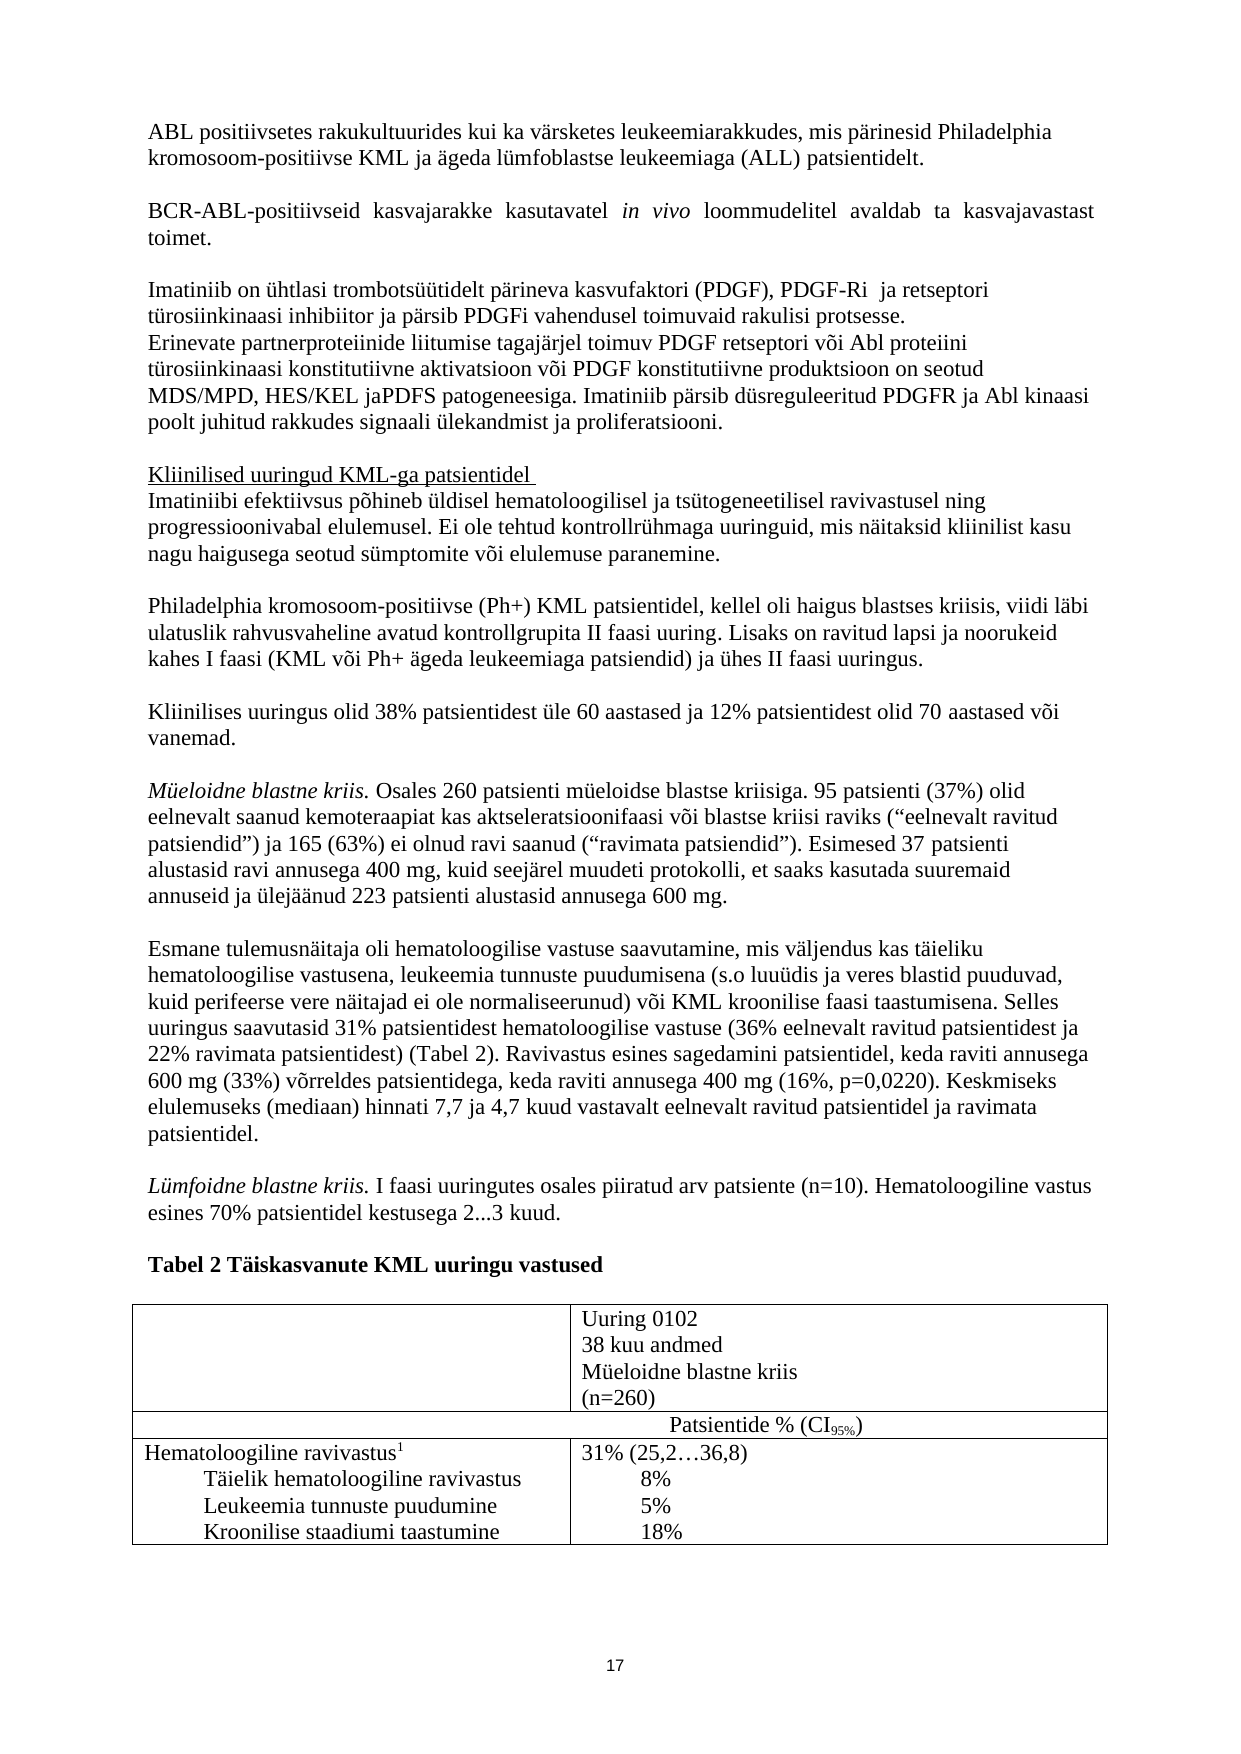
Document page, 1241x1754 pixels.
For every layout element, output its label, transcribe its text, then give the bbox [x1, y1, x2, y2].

text Lümfoidne blastne kriis. I faasi uuringutes osales piiratud arv patsiente (n=10). Hematoloogiline vastus esines 70% patsientidel kestusega 2...3 kuud. [148, 1172, 1139, 1225]
text Imatiniib on ühtlasi trombotsüütidelt pärineva kasvufaktori (PDGF), PDGF-Ri ja retseptori türosiinkinaasi inhibiitor ja pärsib PDGFi vahendusel toimuvaid rakulisi protsesse. [148, 276, 1092, 329]
table_header [133, 1305, 570, 1411]
text Kliinilises uuringus olid 38% patsientidest üle 60 aastased ja 12% patsientidest olid 70 aastased või vanemad. [148, 698, 1092, 751]
text Imatiniibi efektiivsus põhineb üldisel hematoloogilisel ja tsütogeneetilisel ravivastusel ning progressioonivabal elulemusel. Ei ole tehtud kontrollrühmaga uuringuid, mis näitaksid kliinilist kasu nagu haigusega seotud sümptomite või elulemuse paranemine. [148, 487, 1092, 566]
text Erinevate partnerproteiinide liitumise tagajärjel toimuv PDGF retseptori või Abl proteiini türosiinkinaasi konstitutiivne aktivatsioon või PDGF konstitutiivne produktsioon on seotud MDS/MPD, HES/KEL jaPDFS patogeneesiga. Imatiniib pärsib düsreguleeritud PDGFR ja Abl kinaasi poolt juhitud rakkudes signaali ülekandmist ja proliferatsiooni. [148, 329, 1092, 434]
table_cell Patsientide % (CI95%) [133, 1412, 1107, 1438]
text Philadelphia kromosoom-positiivse (Ph+) KML patsientidel, kellel oli haigus blastses kriisis, viidi läbi ulatuslik rahvusvaheline avatud kontrollgrupita II faasi uuring. Lisaks on ravitud lapsi ja noorukeid kahes I faasi (KML või Ph+ ägeda leukeemiaga patsiendid) ja ühes II faasi uuringus. [148, 592, 1092, 672]
table_header Uuring 0102 38 kuu andmed Müeloidne blastne kriis (n=260) [571, 1305, 1107, 1411]
text Esmane tulemusnäitaja oli hematoloogilise vastuse saavutamine, mis väljendus kas täieliku hematoloogilise vastusena, leukeemia tunnuste puudumisena (s.o luuüdis ja veres blastid puuduvad, kuid perifeerse vere näitajad ei ole normaliseerunud) või KML kroonilise faasi taastumisena. Selles uuringus saavutasid 31% patsientidest hematoloogilise vastuse (36% eelnevalt ravitud patsientidest ja 22% ravimata patsientidest) (Tabel 2). Ravivastus esines sagedamini patsientidel, keda raviti annusega 600 mg (33%) võrreldes patsientidega, keda raviti annusega 400 mg (16%, p=0,0220). Keskmiseks elulemuseks (mediaan) hinnati 7,7 ja 4,7 kuud vastavalt eelnevalt ravitud patsientidel ja ravimata patsientidel. [148, 935, 1092, 1146]
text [148, 118, 1092, 171]
table_cell Hematoloogiline ravivastus1 Täielik hematoloogiline ravivastus Leukeemia tunnuste puudumine Kroonilise staadiumi taastumine [133, 1439, 570, 1544]
text Tabel 2 Täiskasvanute KML uuringu vastused [148, 1251, 1092, 1278]
text BCR-ABL-positiivseid kasvajarakke kasutavatel in vivo loommudelitel avaldab ta kasvajavastast toimet. [148, 197, 1094, 250]
text Müeloidne blastne kriis. Osales 260 patsienti müeloidse blastse kriisiga. 95 patsienti (37%) olid eelnevalt saanud kemoteraapiat kas aktseleratsioonifaasi või blastse kriisi raviks (“eelnevalt ravitud patsiendid”) ja 165 (63%) ei olnud ravi saanud (“ravimata patsiendid”). Esimesed 37 patsienti alustasid ravi annusega 400 mg, kuid seejärel muudeti protokolli, et saaks kasutada suuremaid annuseid ja ülejäänud 223 patsienti alustasid annusega 600 mg. [148, 777, 1092, 909]
table_cell 31% (25,2…36,8) 8% 5% 18% [571, 1439, 1107, 1544]
text Kliinilised uuringud KML-ga patsientidel [148, 461, 1092, 487]
